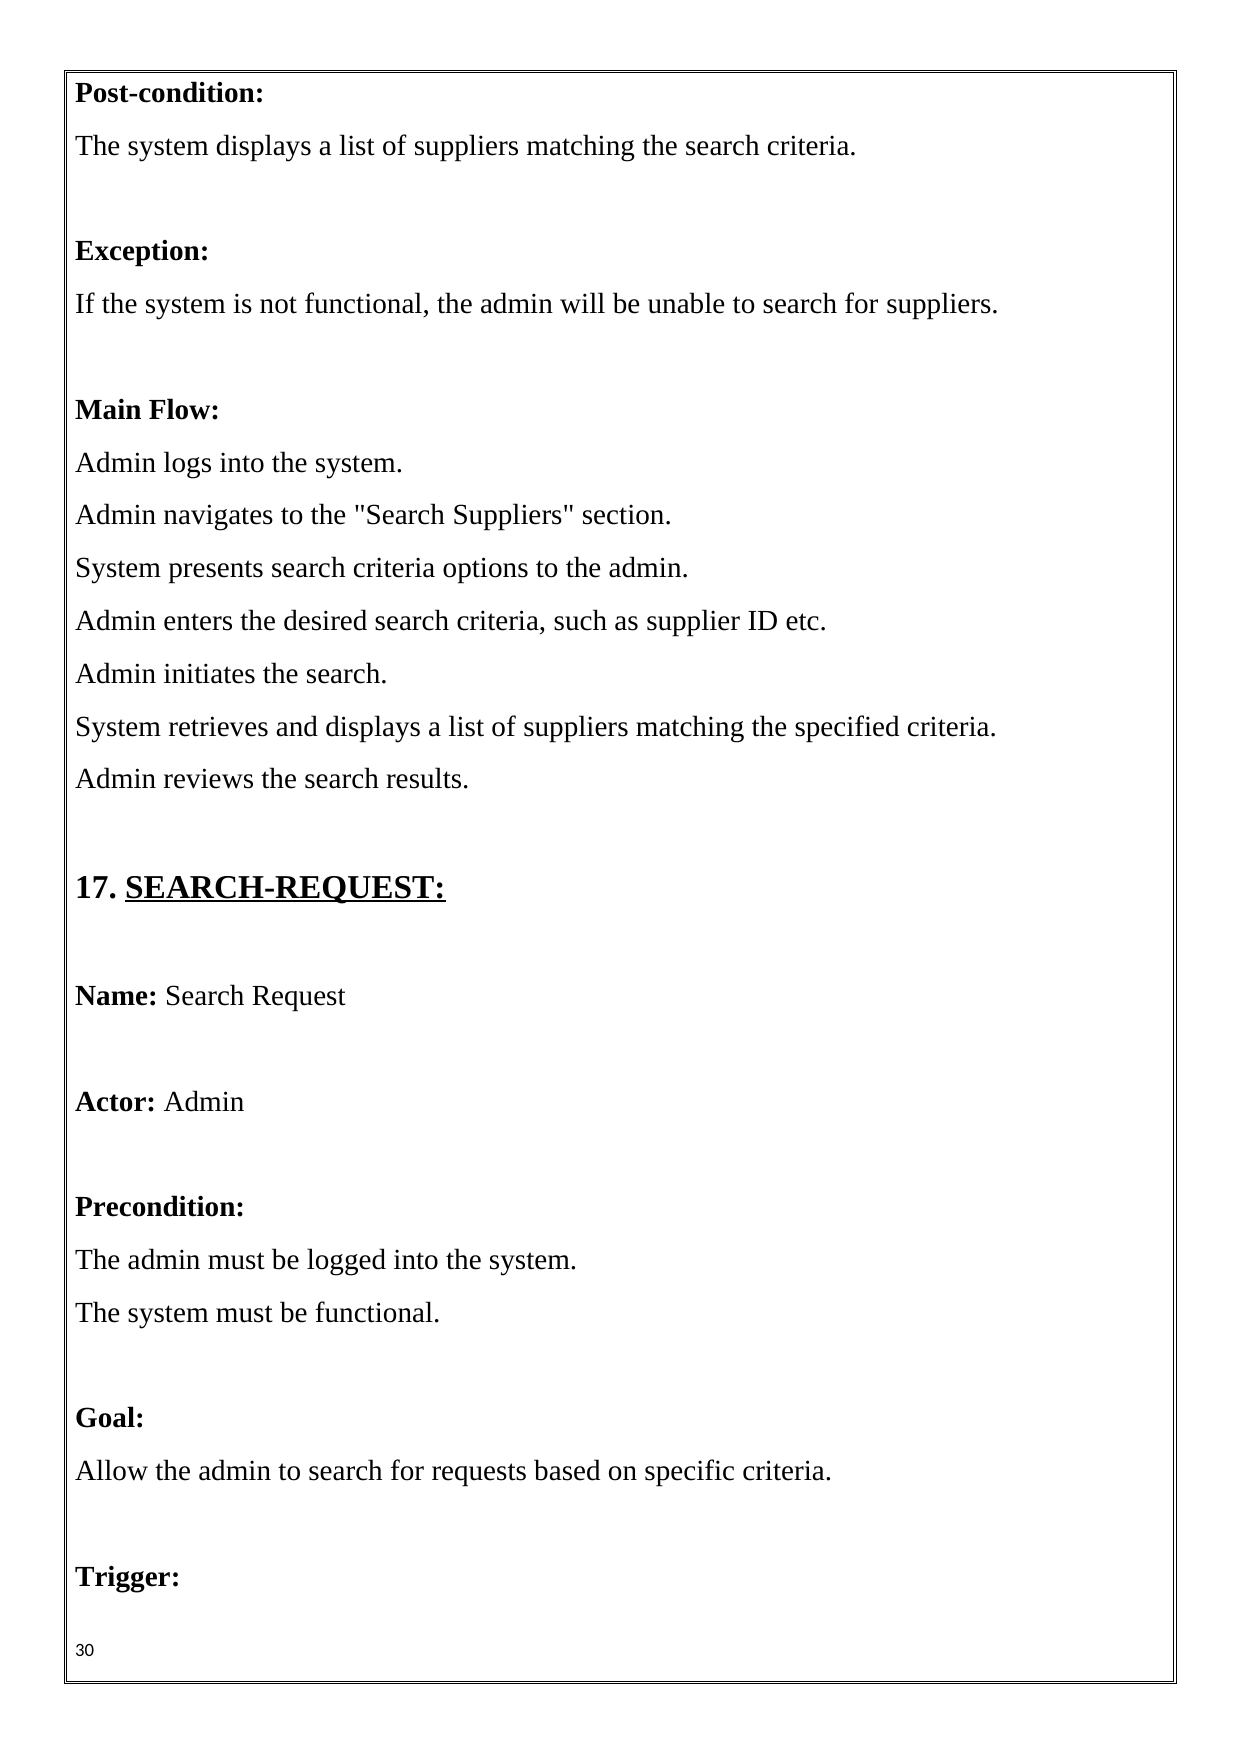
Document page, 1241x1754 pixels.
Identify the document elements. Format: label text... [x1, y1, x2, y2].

text Precondition: [75, 1189, 1165, 1223]
text Main Flow: [75, 392, 1165, 425]
text Admin reviews the search results. [75, 762, 1165, 795]
text Name: Search Request [75, 978, 1165, 1012]
text The system displays a list of suppliers matching the search criteria. [75, 128, 1165, 161]
text Exception: [75, 233, 1165, 267]
text Allow the admin to search for requests based on specific criteria. [75, 1453, 1165, 1487]
list SEARCH-REQUEST: [75, 867, 1165, 906]
text Trigger: [75, 1559, 1165, 1592]
text The admin must be logged into the system. [75, 1242, 1165, 1276]
text Admin enters the desired search criteria, such as supplier ID etc. [75, 603, 1165, 637]
text Admin navigates to the "Search Suppliers" section. [75, 497, 1165, 531]
text System presents search criteria options to the admin. [75, 550, 1165, 584]
text System retrieves and displays a list of suppliers matching the specified criteria. [75, 709, 1165, 742]
text Post-condition: [75, 75, 1165, 108]
text Admin initiates the search. [75, 656, 1165, 689]
text Admin logs into the system. [75, 445, 1165, 478]
text The system must be functional. [75, 1295, 1165, 1328]
text Goal: [75, 1401, 1165, 1434]
text Actor: Admin [75, 1084, 1165, 1117]
text If the system is not functional, the admin will be unable to search for suppliers. [75, 286, 1165, 320]
